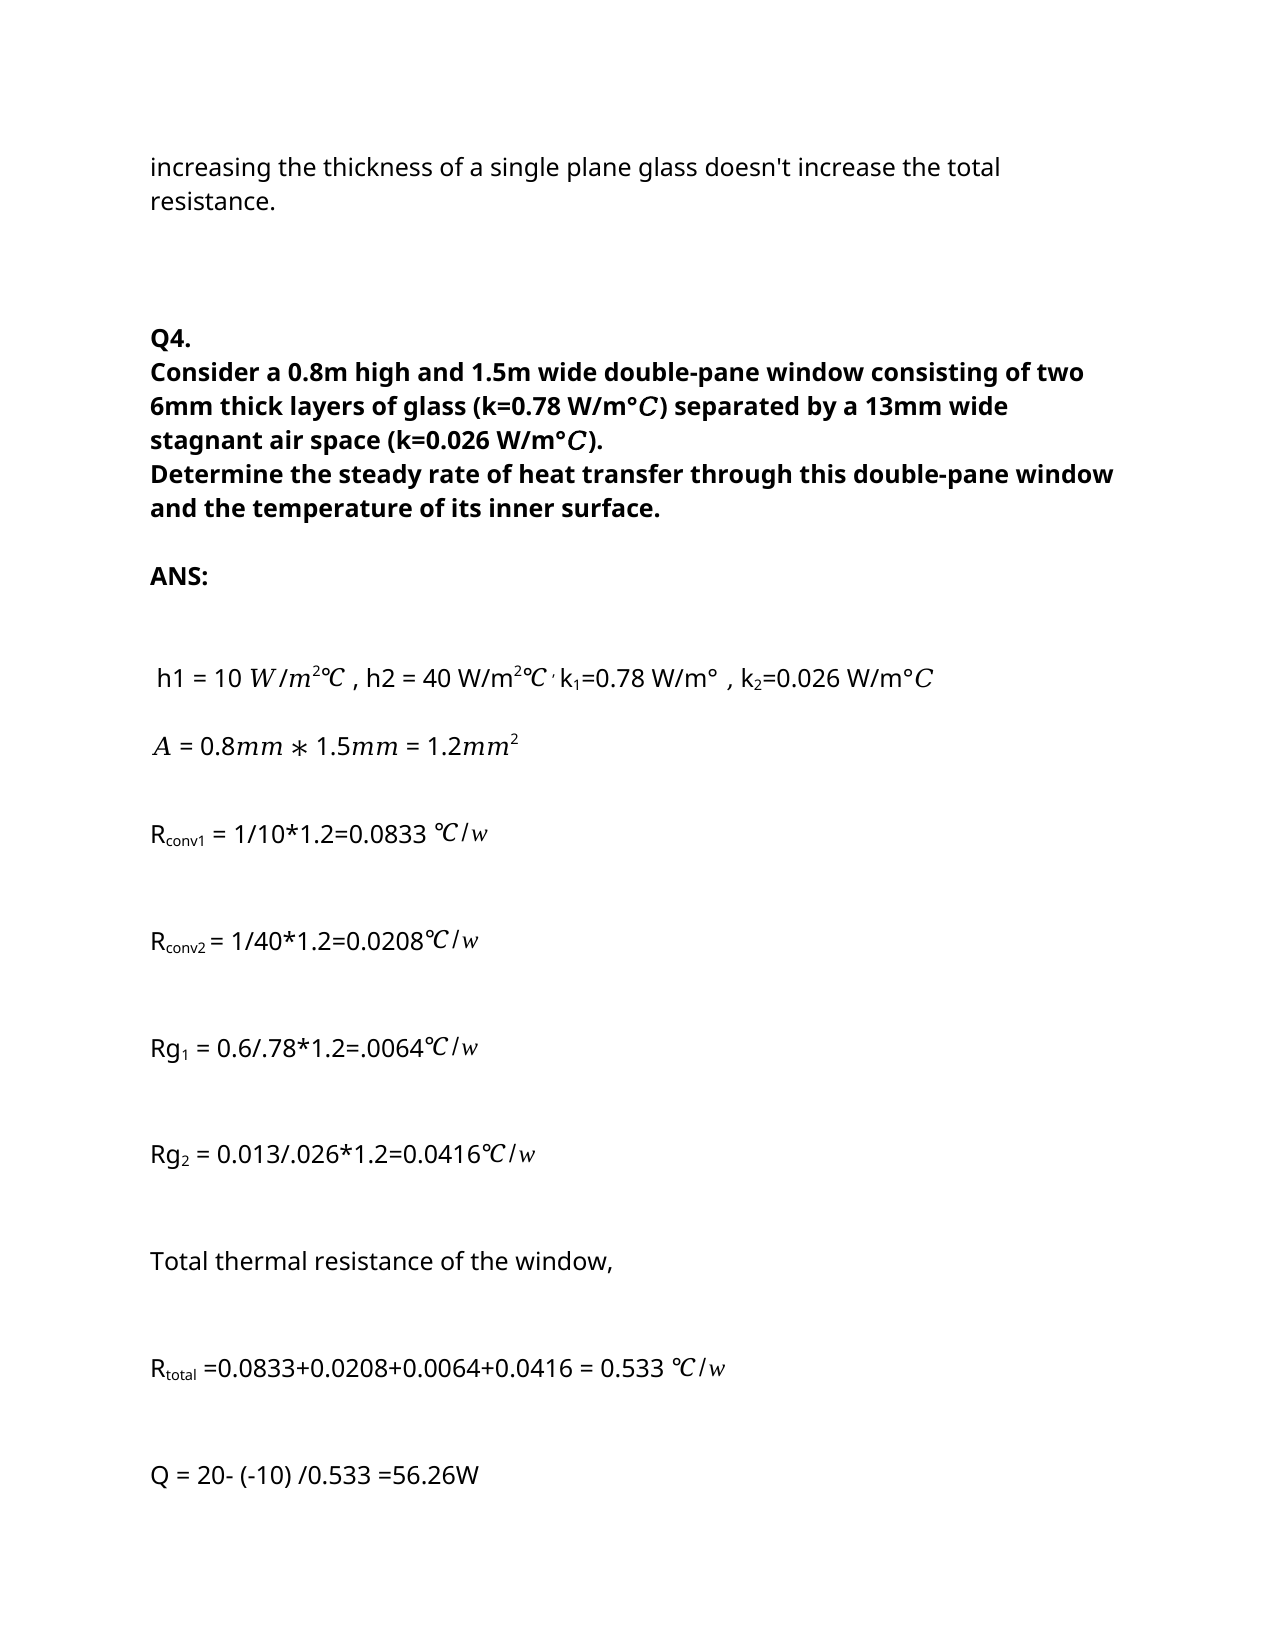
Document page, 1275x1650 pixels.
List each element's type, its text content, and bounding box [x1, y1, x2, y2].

text Rtotal =0.0833+0.0208+0.0064+0.0416 = 0.533 [150, 1351, 1125, 1385]
text ANS: [150, 559, 1125, 593]
text h1 = 10 𝑊/𝑚2 , h2 = 40 W/m2 , k1=0.78 W/m° , k2=0.026 W/m°𝐶 [150, 661, 1125, 695]
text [150, 150, 1125, 218]
text Rg2 = 0.013/.026*1.2=0.0416 [150, 1137, 1125, 1171]
text Rconv2 = 1/40*1.2=0.0208 [150, 923, 1125, 957]
text Consider a 0.8m high and 1.5m wide double-pane window consisting of two 6mm thick layers of glass (k=0.78 W/m°𝐶) separated by a 13mm wide stagnant air space (k=0.026 W/m°𝐶). [150, 354, 1125, 457]
text Determine the steady rate of heat transfer through this double-pane window and the temperature of its inner surface. [150, 457, 1125, 525]
text 𝐴 = 0.8𝑚𝑚 ∗ 1.5𝑚𝑚 = 1.2𝑚𝑚2 [150, 729, 1125, 763]
text Total thermal resistance of the window, [150, 1244, 1125, 1278]
text Rg1 = 0.6/.78*1.2=.0064 [150, 1030, 1125, 1064]
text Q4. [150, 320, 1125, 354]
text Rconv1 = 1/10*1.2=0.0833 [150, 817, 1125, 851]
text Q = 20- (-10) /0.533 =56.26W [150, 1458, 1125, 1492]
